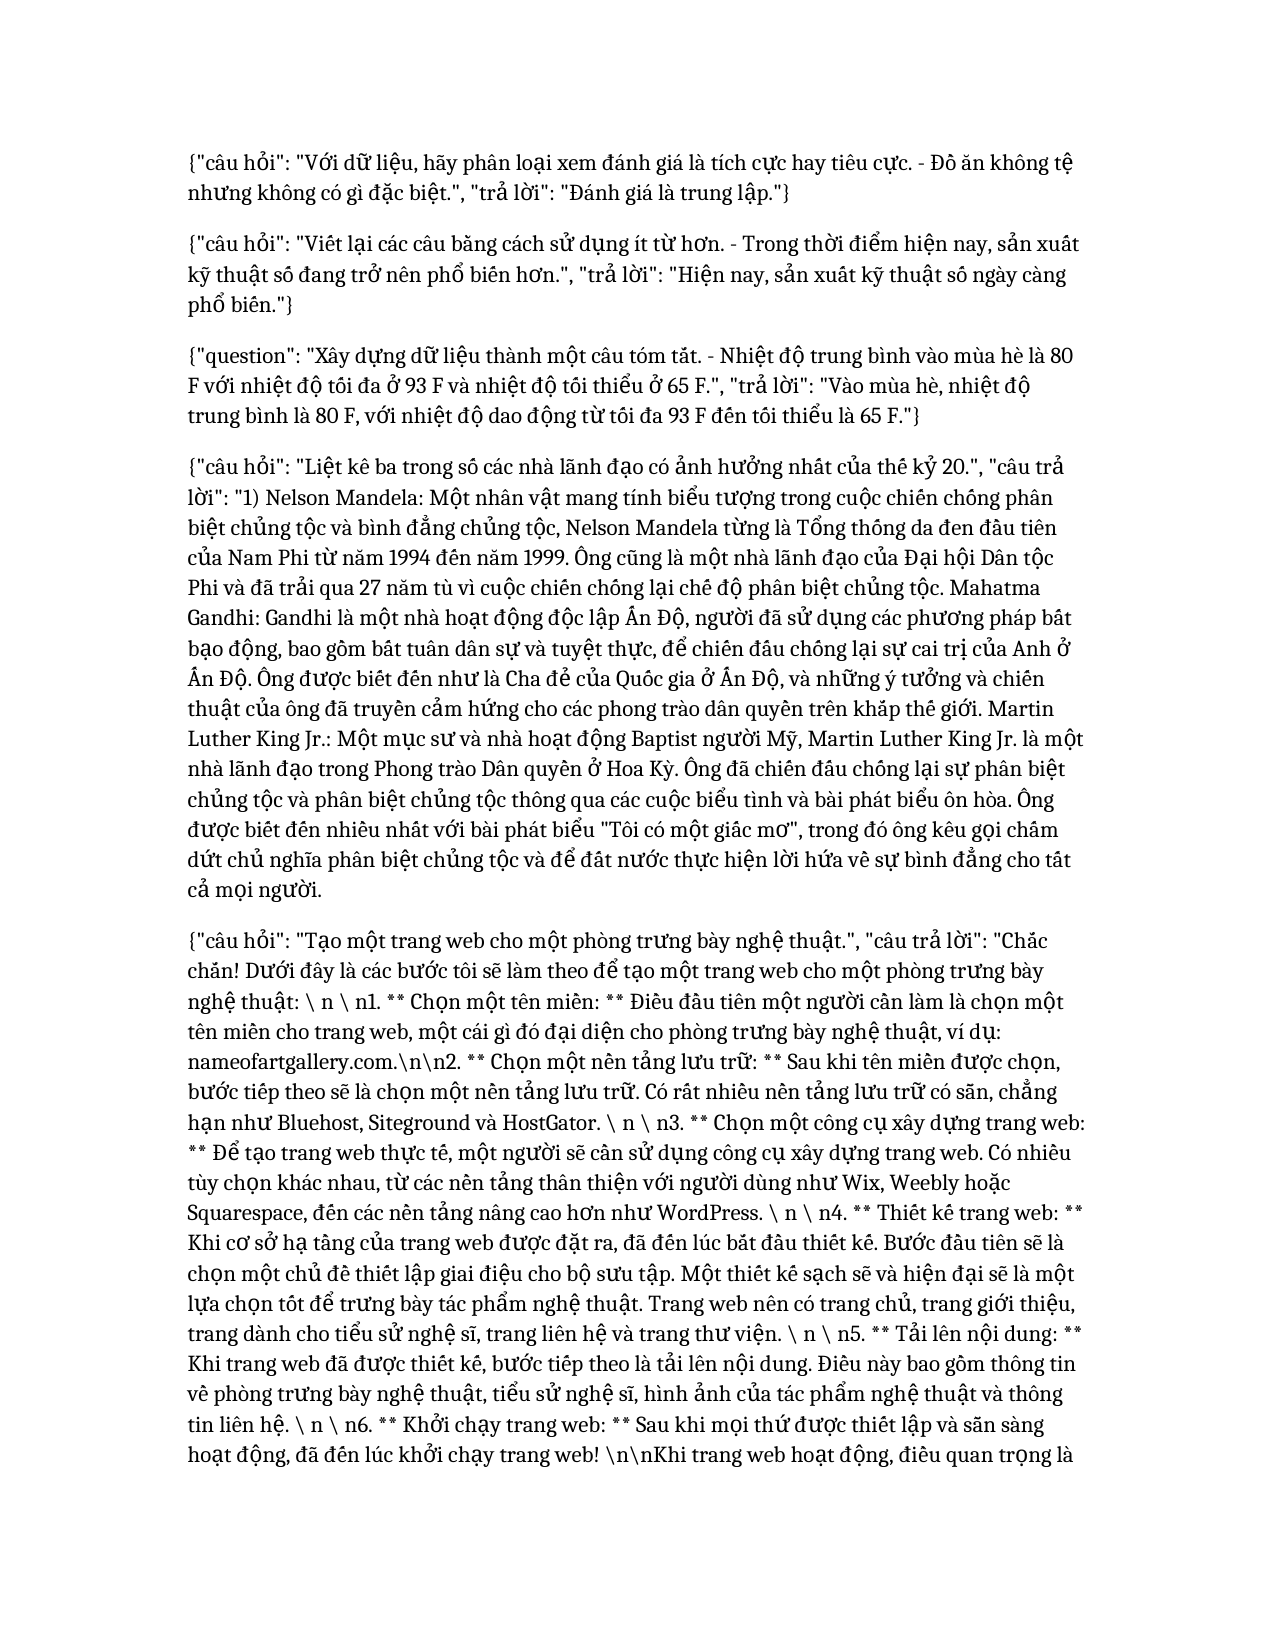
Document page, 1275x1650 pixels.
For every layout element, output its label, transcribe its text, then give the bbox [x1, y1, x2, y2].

text {"câu hỏi": "Viết lại các câu bằng cách sử dụng ít từ hơn. - Trong thời điểm hiện nay, sản xuất kỹ thuật số đang trở nên phổ biến hơn.", "trả lời": "Hiện nay, sản xuất kỹ thuật số ngày càng phổ biến."} [187, 231, 1087, 318]
text {"question": "Xây dựng dữ liệu thành một câu tóm tắt. - Nhiệt độ trung bình vào mùa hè là 80 F với nhiệt độ tối đa ở 93 F và nhiệt độ tối thiểu ở 65 F.", "trả lời": "Vào mùa hè, nhiệt độ trung bình là 80 F, với nhiệt độ dao động từ tối đa 93 F đến tối thiểu là 65 F."} [187, 343, 1087, 429]
text {"câu hỏi": "Liệt kê ba trong số các nhà lãnh đạo có ảnh hưởng nhất của thế kỷ 20.", "câu trả lời": "1) Nelson Mandela: Một nhân vật mang tính biểu tượng trong cuộc chiến chống phân biệt chủng tộc và bình đẳng chủng tộc, Nelson Mandela từng là Tổng thống da đen đầu tiên của Nam Phi từ năm 1994 đến năm 1999. Ông cũng là một nhà lãnh đạo của Đại hội Dân tộc Phi và đã trải qua 27 năm tù vì cuộc chiến chống lại chế độ phân biệt chủng tộc. Mahatma Gandhi: Gandhi là một nhà hoạt động độc lập Ấn Độ, người đã sử dụng các phương pháp bất bạo động, bao gồm bất tuân dân sự và tuyệt thực, để chiến đấu chống lại sự cai trị của Anh ở Ấn Độ. Ông được biết đến như là Cha đẻ của Quốc gia ở Ấn Độ, và những ý tưởng và chiến thuật của ông đã truyền cảm hứng cho các phong trào dân quyền trên khắp thế giới. Martin Luther King Jr.: Một mục sư và nhà hoạt động Baptist người Mỹ, Martin Luther King Jr. là một nhà lãnh đạo trong Phong trào Dân quyền ở Hoa Kỳ. Ông đã chiến đấu chống lại sự phân biệt chủng tộc và phân biệt chủng tộc thông qua các cuộc biểu tình và bài phát biểu ôn hòa. Ông được biết đến nhiều nhất với bài phát biểu "Tôi có một giấc mơ", trong đó ông kêu gọi chấm dứt chủ nghĩa phân biệt chủng tộc và để đất nước thực hiện lời hứa về sự bình đẳng cho tất cả mọi người. [187, 454, 1087, 903]
text {"câu hỏi": "Với dữ liệu, hãy phân loại xem đánh giá là tích cực hay tiêu cực. - Đồ ăn không tệ nhưng không có gì đặc biệt.", "trả lời": "Đánh giá là trung lập."} [187, 150, 1087, 207]
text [187, 928, 1087, 1468]
